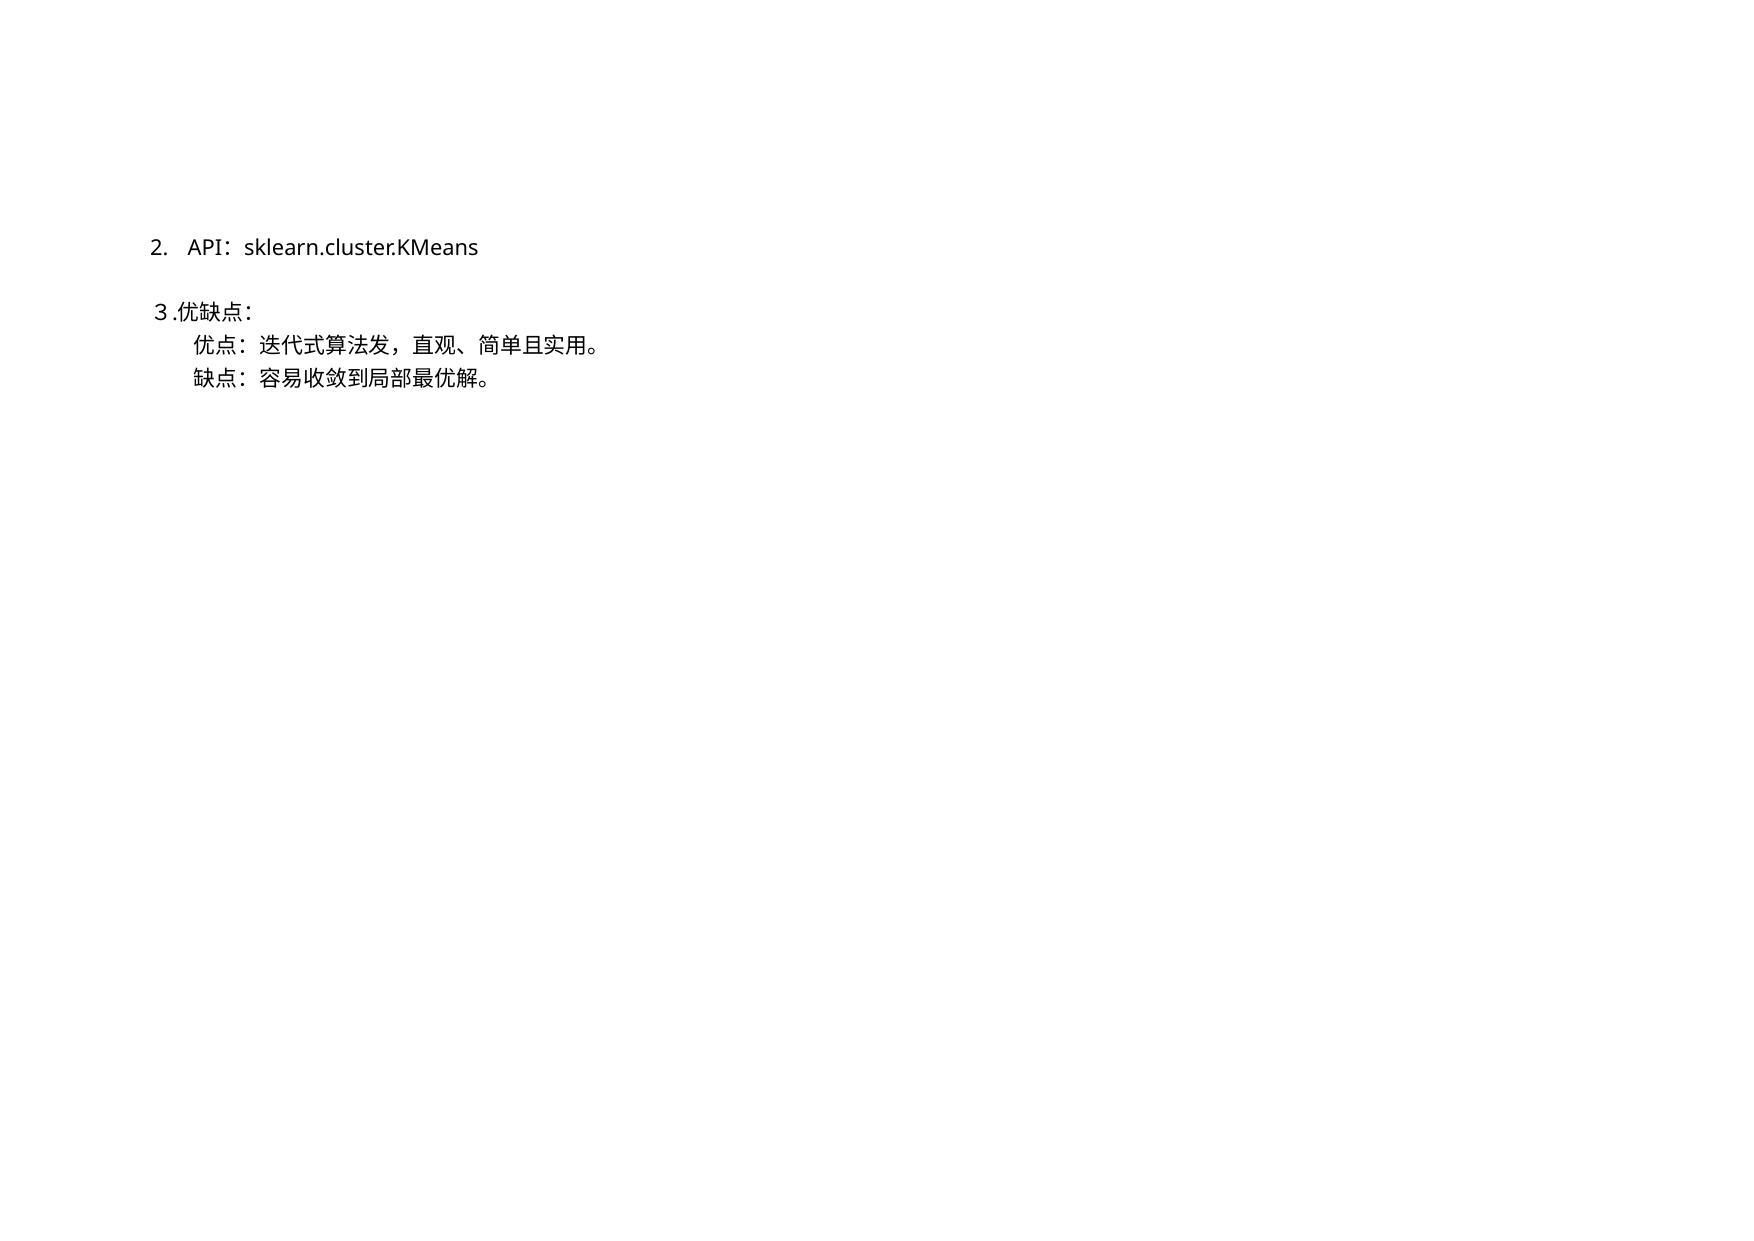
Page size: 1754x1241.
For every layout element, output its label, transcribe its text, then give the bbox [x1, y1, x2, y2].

list API：sklearn.cluster.KMeans [150, 230, 1604, 263]
text 优点：迭代式算法发，直观、简单且实用。 [150, 328, 1604, 360]
text 缺点：容易收敛到局部最优解。 [150, 360, 1604, 393]
text ３.优缺点： [150, 295, 1604, 328]
